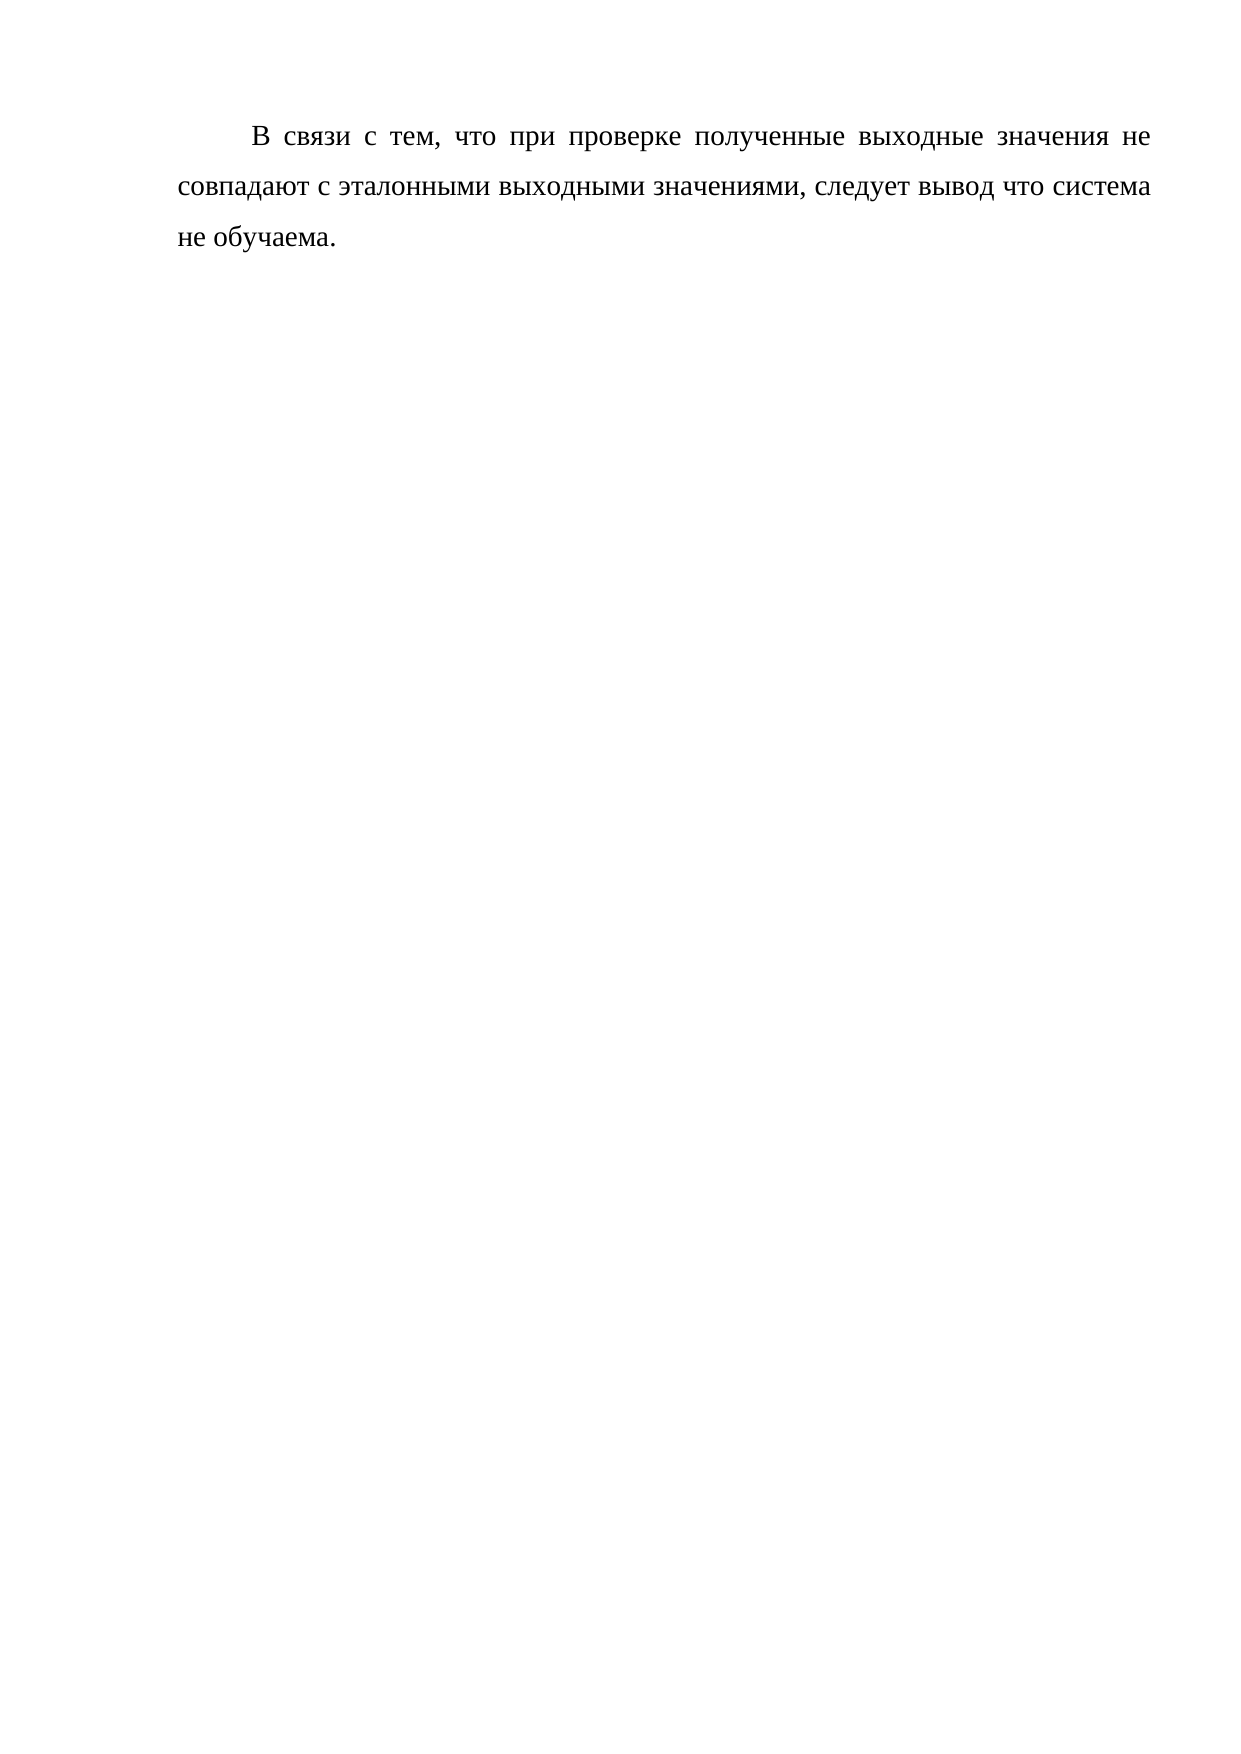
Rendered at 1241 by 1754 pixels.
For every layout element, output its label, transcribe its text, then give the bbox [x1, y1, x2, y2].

text В связи с тем, что при проверке полученные выходные значения не совпадают с эталонными выходными значениями, следует вывод что система не обучаема. [177, 118, 1152, 252]
